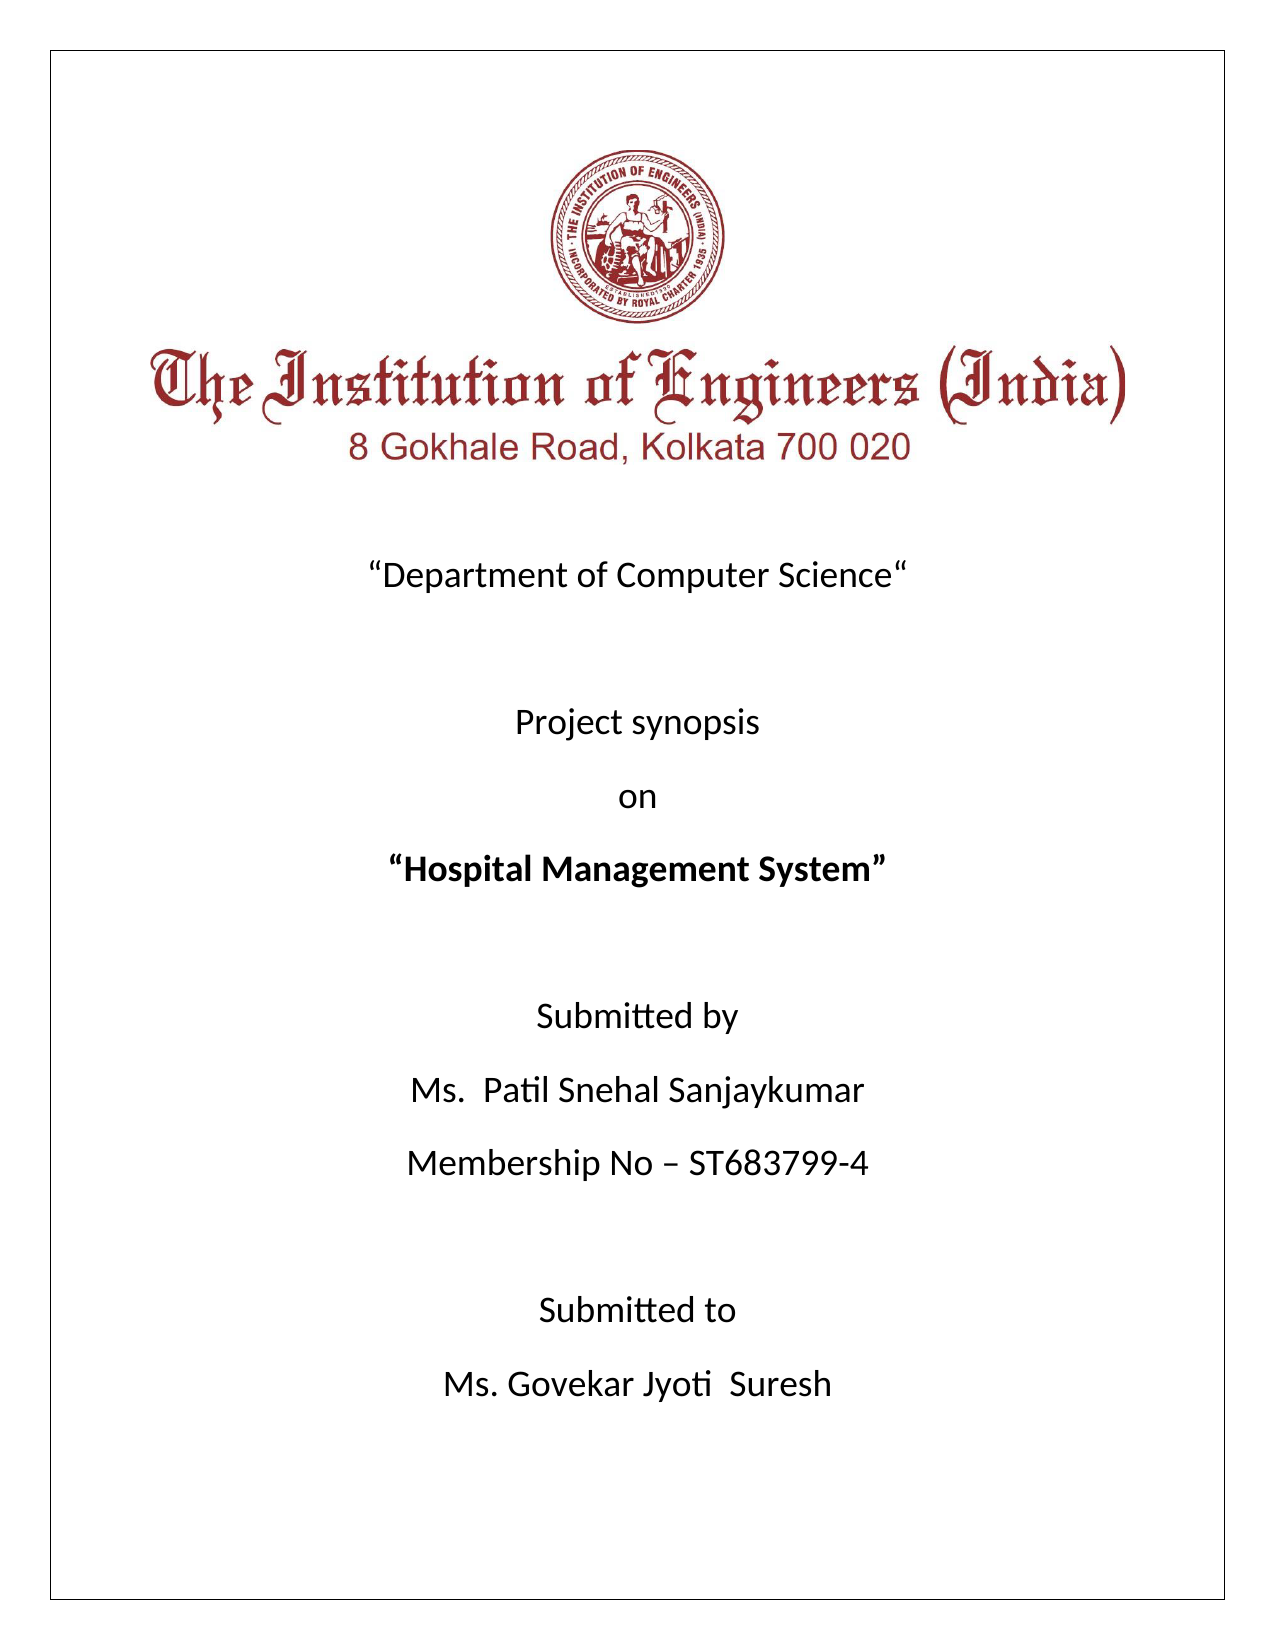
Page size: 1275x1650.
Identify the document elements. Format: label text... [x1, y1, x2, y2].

text Ms. Patil Snehal Sanjaykumar [150, 1066, 1125, 1112]
text Project synopsis [150, 698, 1125, 744]
text Membership No – ST683799-4 [150, 1139, 1125, 1185]
text “Hospital Management System” [150, 845, 1125, 891]
text Ms. Govekar Jyoti Suresh [150, 1360, 1125, 1406]
text Submitted by [150, 992, 1125, 1038]
text Submitted to [150, 1286, 1125, 1332]
text “Department of Computer Science“ [150, 551, 1125, 597]
text on [150, 772, 1125, 817]
